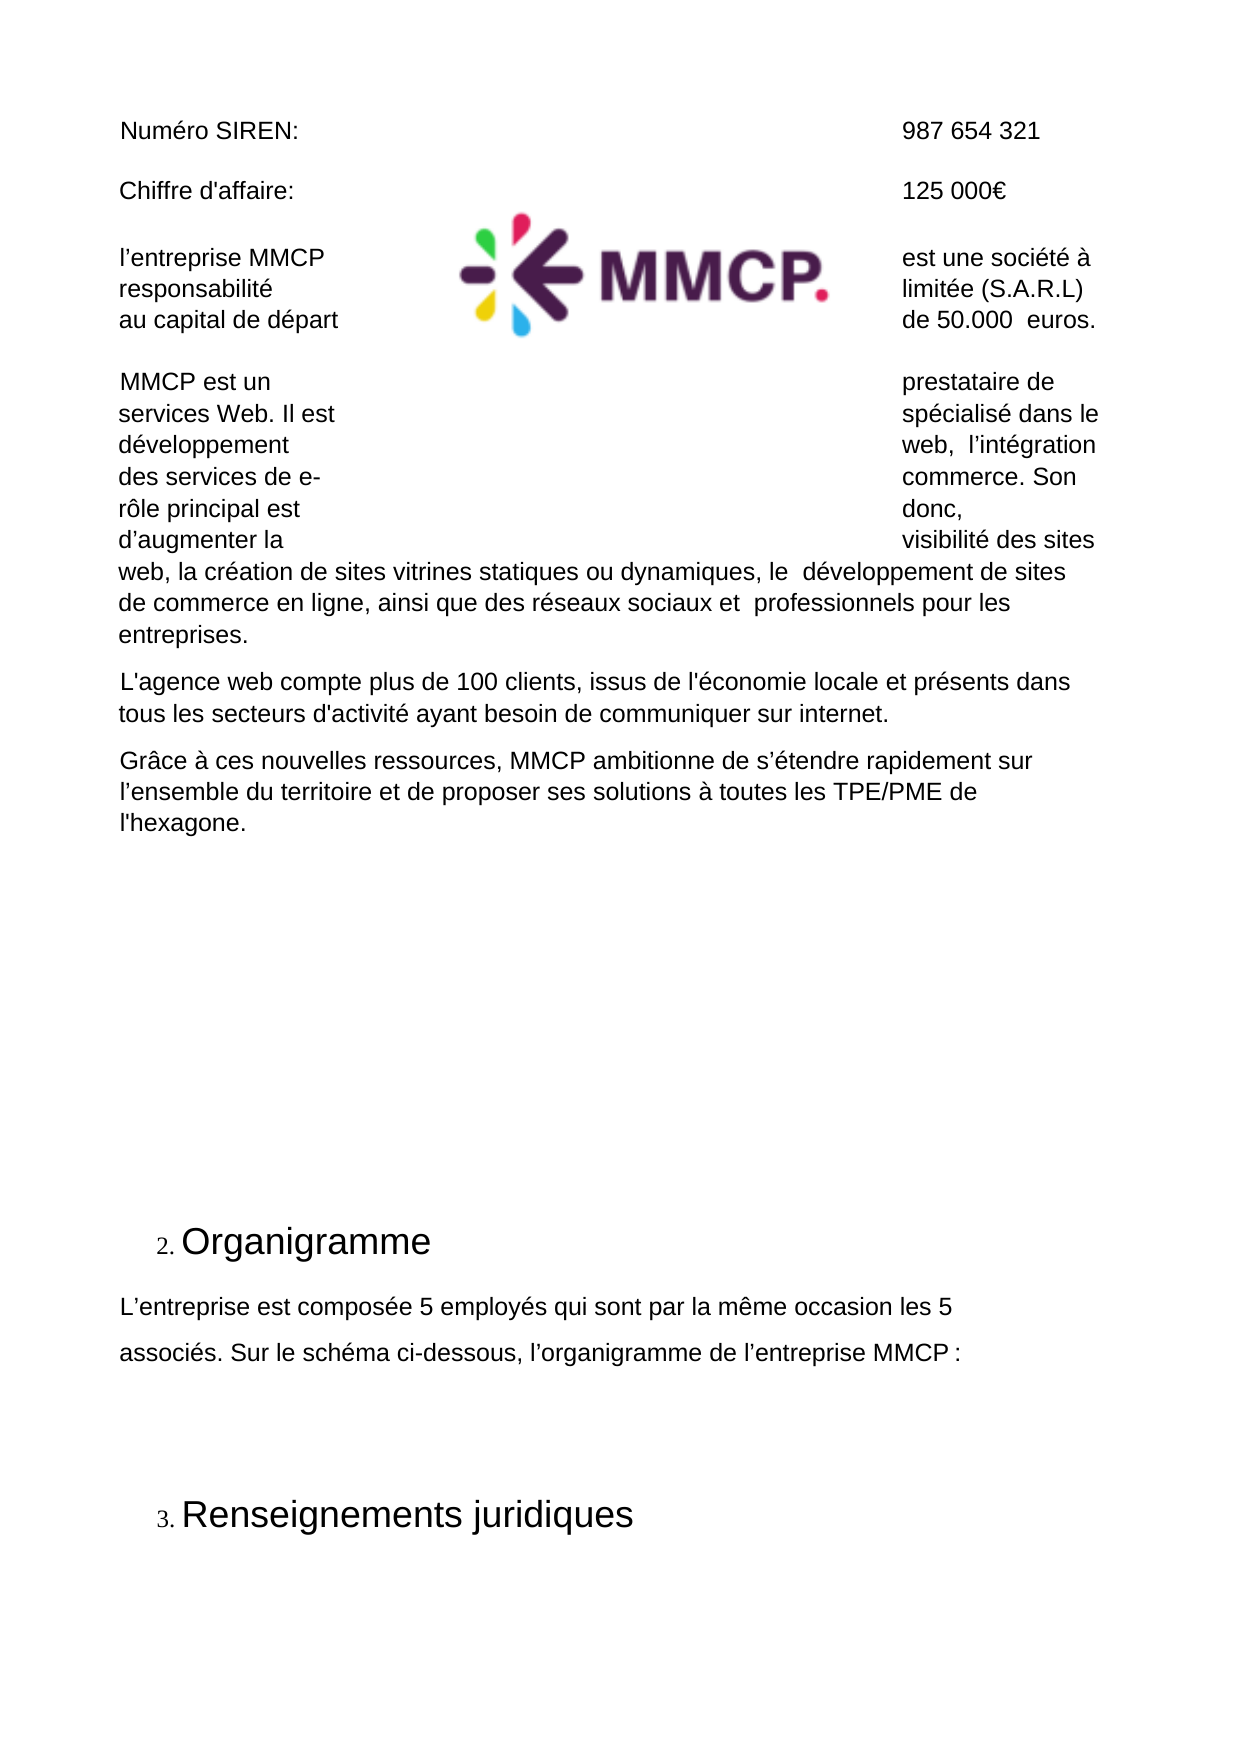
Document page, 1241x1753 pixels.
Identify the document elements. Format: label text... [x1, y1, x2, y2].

text 3. Renseignements juridiques [156, 1492, 1147, 1535]
text Numéro SIREN: 987 654 321 Chiffre d'affaire: 125 000€ [119, 116, 345, 205]
text L'agence web compte plus de 100 clients, issus de l'économie locale et présents dans tous les secteurs d'activité ayant besoin de communiquer sur internet. [118, 667, 1077, 727]
text l’entreprise MMCP est une société à responsabilité limitée (S.A.R.L) au capital de départ de 50.000 euros. [119, 242, 345, 334]
text Grâce à ces nouvelles ressources, MMCP ambitionne de s’étendre rapidement sur l’ensemble du territoire et de proposer ses solutions à toutes les TPE/PME de l'hexagone. [119, 746, 1111, 837]
text Numéro SIREN: 987 654 321 Chiffre d'affaire: 125 000€ [899, 116, 1055, 205]
text MMCP est un prestataire de services Web. Il est spécialisé dans le développement web, l’intégration des services de e-commerce. Son rôle principal est donc, d’augmenter la visibilité des sites web, la création de sites vitrines statiques ou dynamiques, le développement de sites de commerce en ligne, ainsi que des réseaux sociaux et professionnels pour les entreprises. [118, 367, 1101, 648]
text L’entreprise est composée 5 employés qui sont par la même occasion les 5 associés. Sur le schéma ci-dessous, l’organigramme de l’entreprise MMCP : [119, 1292, 1062, 1366]
text 2. Organigramme [156, 1219, 1147, 1263]
text l’entreprise MMCP est une société à responsabilité limitée (S.A.R.L) au capital de départ de 50.000 euros. [899, 242, 1112, 334]
picture [345, 0, 899, 554]
